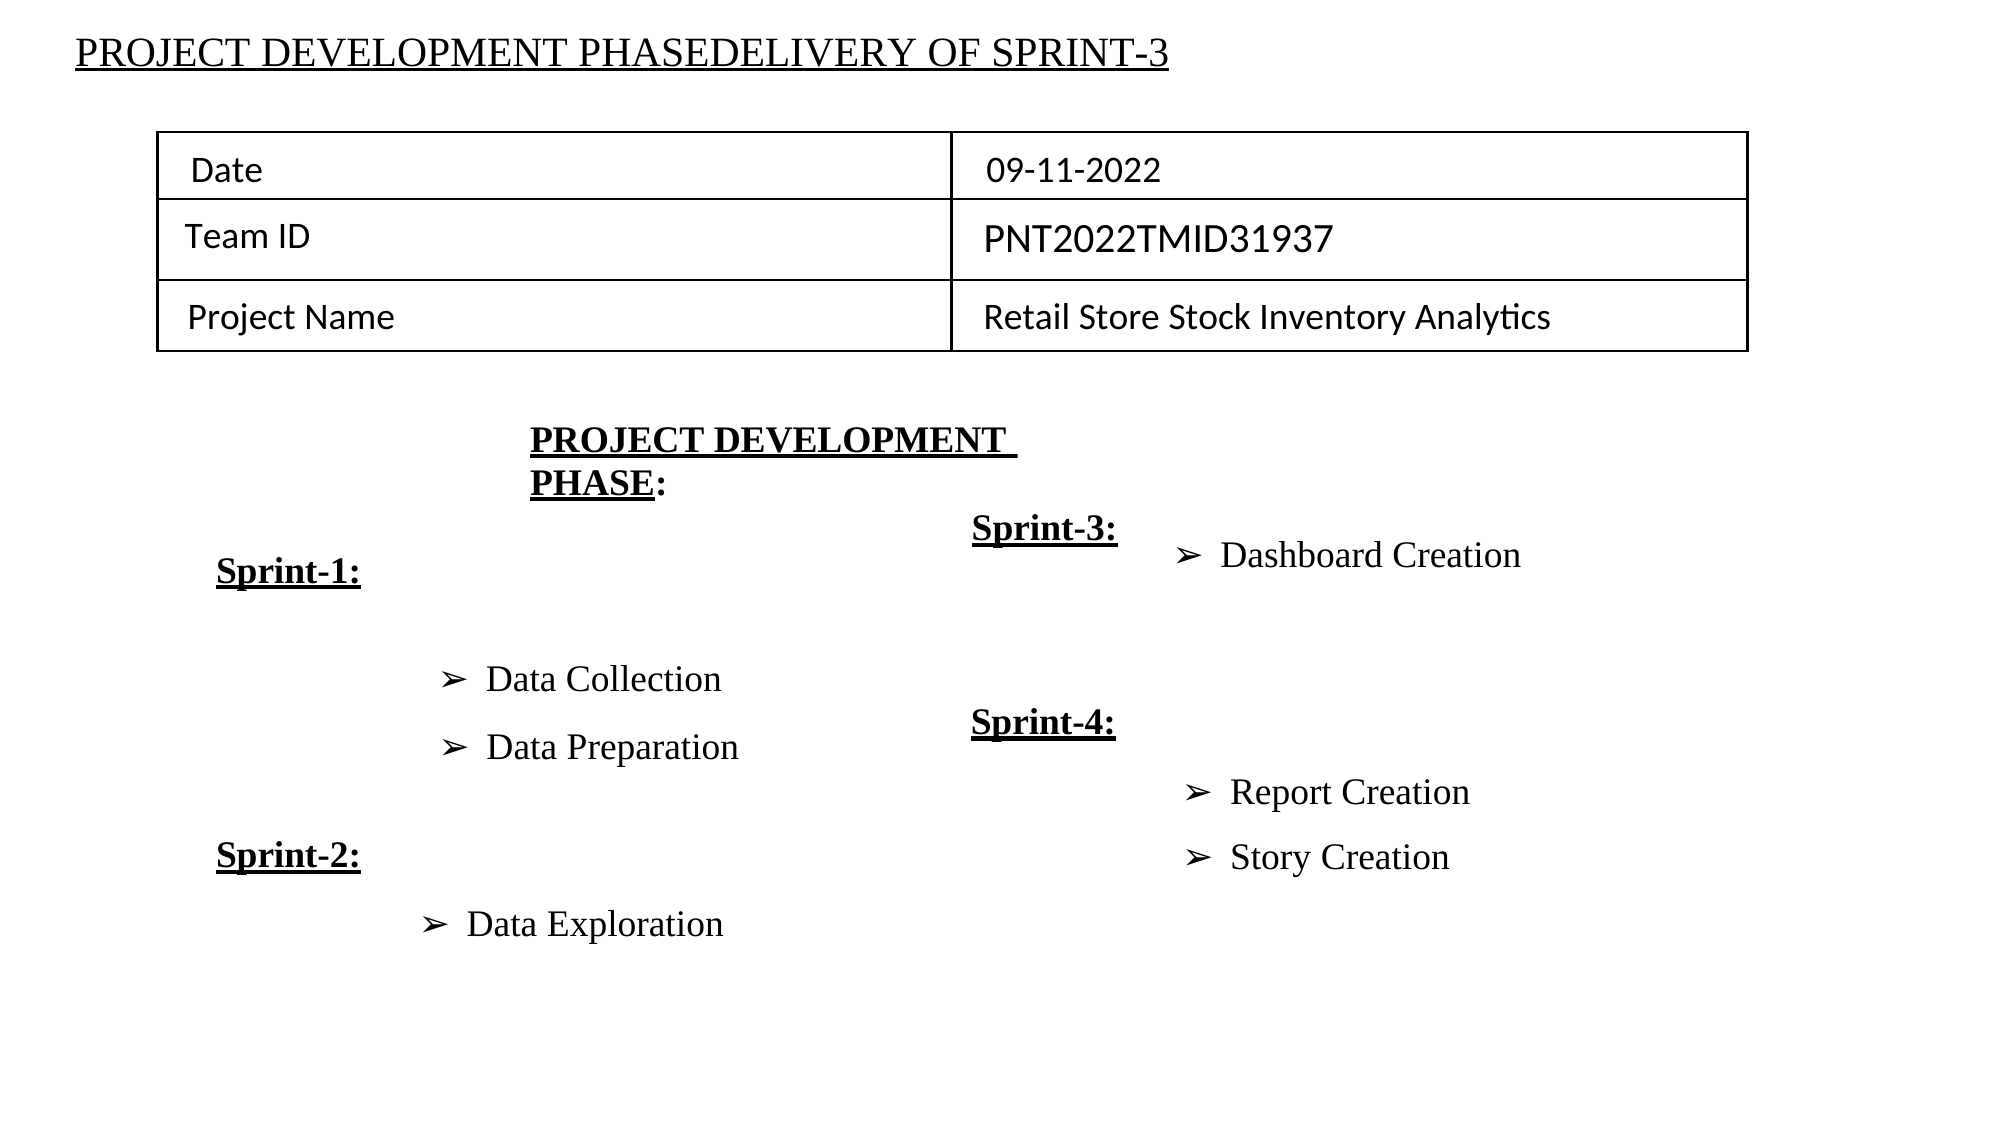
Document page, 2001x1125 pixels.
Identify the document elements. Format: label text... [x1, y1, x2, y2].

list Report Creation [1181, 764, 2000, 816]
table_cell Retail Store Stock Inventory Analytics [953, 281, 1746, 350]
table_header 09-11-2022 [953, 133, 1746, 198]
list Data Preparation [438, 719, 743, 770]
list Story Creation [1182, 829, 2000, 880]
list Dashboard Creation [1172, 527, 2000, 578]
table_cell PNT2022TMID31937 [953, 200, 1746, 279]
text Sprint-4: [971, 701, 1116, 736]
table_header Date [159, 133, 950, 198]
list Data Exploration [418, 896, 743, 947]
table_cell Project Name [159, 281, 950, 350]
text Sprint-2: [216, 833, 361, 870]
text Sprint-3: [365, 505, 1117, 548]
text PROJECT DEVELOPMENT PHASEDELIVERY OF SPRINT-3 [75, 27, 2000, 75]
list Data Collection [437, 655, 1151, 701]
text Sprint-1: [216, 548, 361, 585]
text PROJECT DEVELOPMENT PHASE: [530, 417, 1151, 503]
table_cell Team ID [159, 200, 950, 279]
